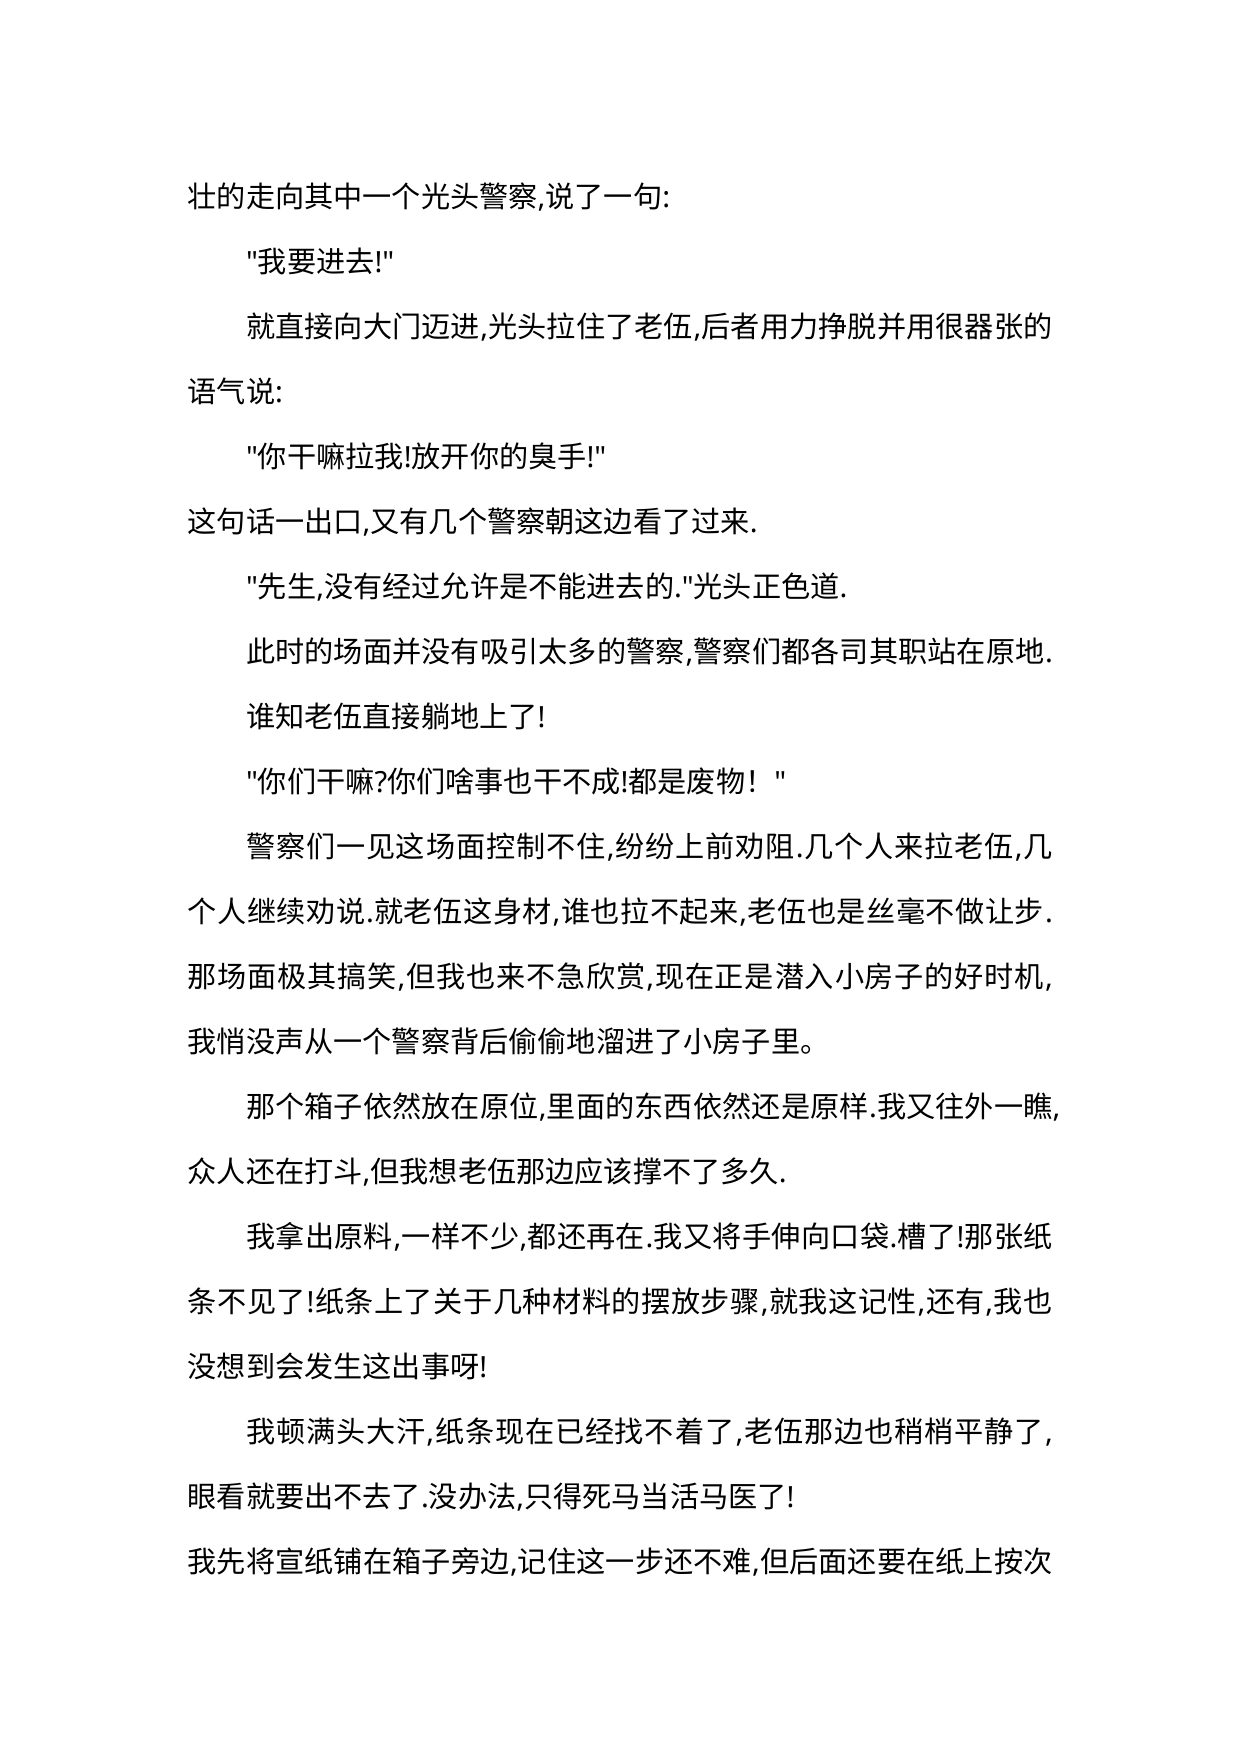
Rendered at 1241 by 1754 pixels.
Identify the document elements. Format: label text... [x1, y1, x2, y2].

list 就直接向大门迈进,光头拉住了老伍,后者用力挣脱并用很器张的语气说: [187, 292, 1053, 422]
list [187, 162, 1053, 227]
list 警察们一见这场面控制不住,纷纷上前劝阻.几个人来拉老伍,几个人继续劝说.就老伍这身材,谁也拉不起来,老伍也是丝毫不做让步.那场面极其搞笑,但我也来不急欣赏,现在正是潜入小房子的好时机,我悄没声从一个警察背后偷偷地溜进了小房子里。 [187, 812, 1053, 1072]
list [187, 1527, 1053, 1592]
list "我要进去!" [187, 227, 1053, 292]
list 我顿满头大汗,纸条现在已经找不着了,老伍那边也稍梢平静了,眼看就要出不去了.没办法,只得死马当活马医了! [187, 1397, 1053, 1527]
list 此时的场面并没有吸引太多的警察,警察们都各司其职站在原地.谁知老伍直接躺地上了! [246, 617, 1053, 747]
list "先生,没有经过允许是不能进去的."光头正色道. [187, 552, 1053, 617]
list 这句话一出口,又有几个警察朝这边看了过来. [187, 487, 1053, 552]
list "你们干嘛?你们啥事也干不成!都是废物！" [187, 747, 1053, 812]
list "你干嘛拉我!放开你的臭手!" [187, 422, 1053, 487]
list 我拿出原料,一样不少,都还再在.我又将手伸向口袋.槽了!那张纸条不见了!纸条上了关于几种材料的摆放步骤,就我这记性,还有,我也没想到会发生这出事呀! [187, 1202, 1053, 1397]
list 那个箱子依然放在原位,里面的东西依然还是原样.我又往外一瞧,众人还在打斗,但我想老伍那边应该撑不了多久. [187, 1072, 1053, 1202]
